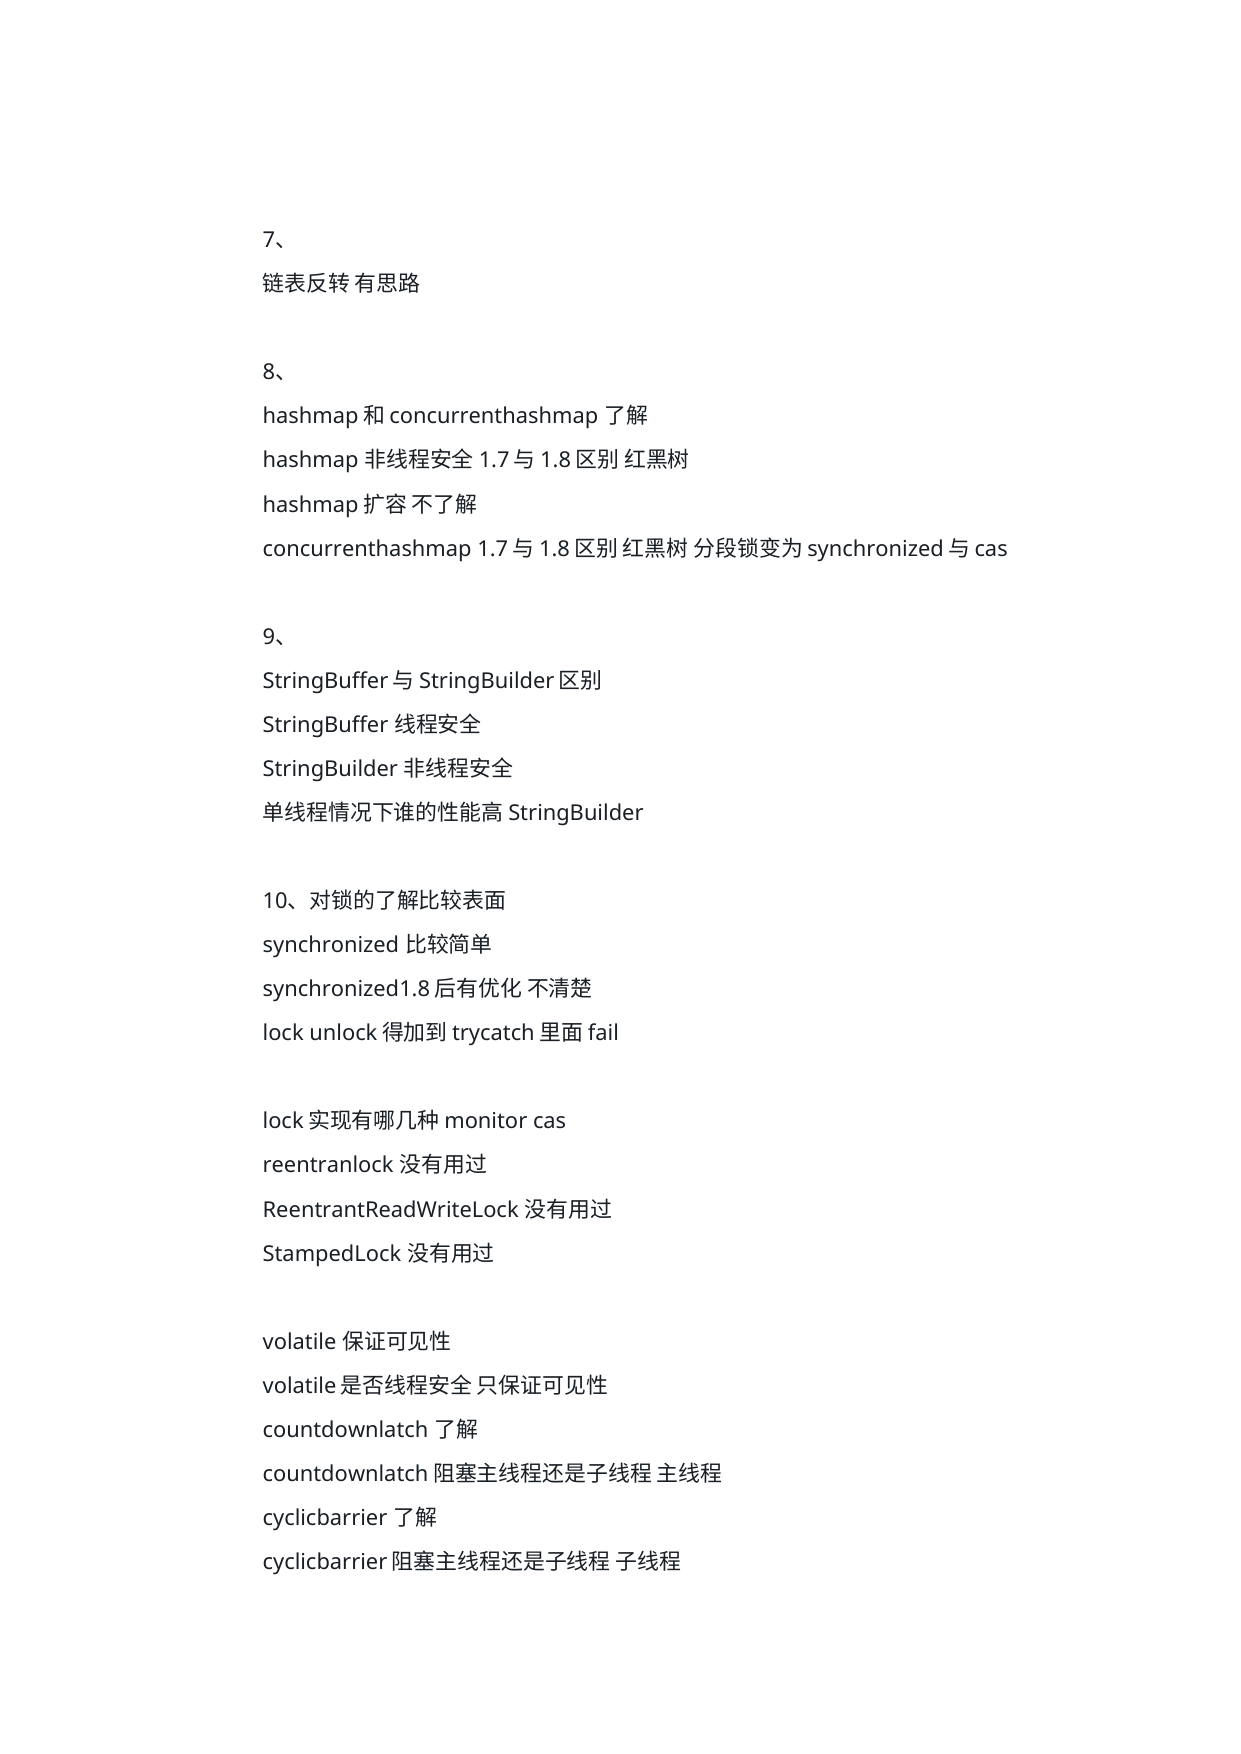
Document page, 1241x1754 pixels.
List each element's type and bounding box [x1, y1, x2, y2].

list [225, 172, 1053, 1582]
